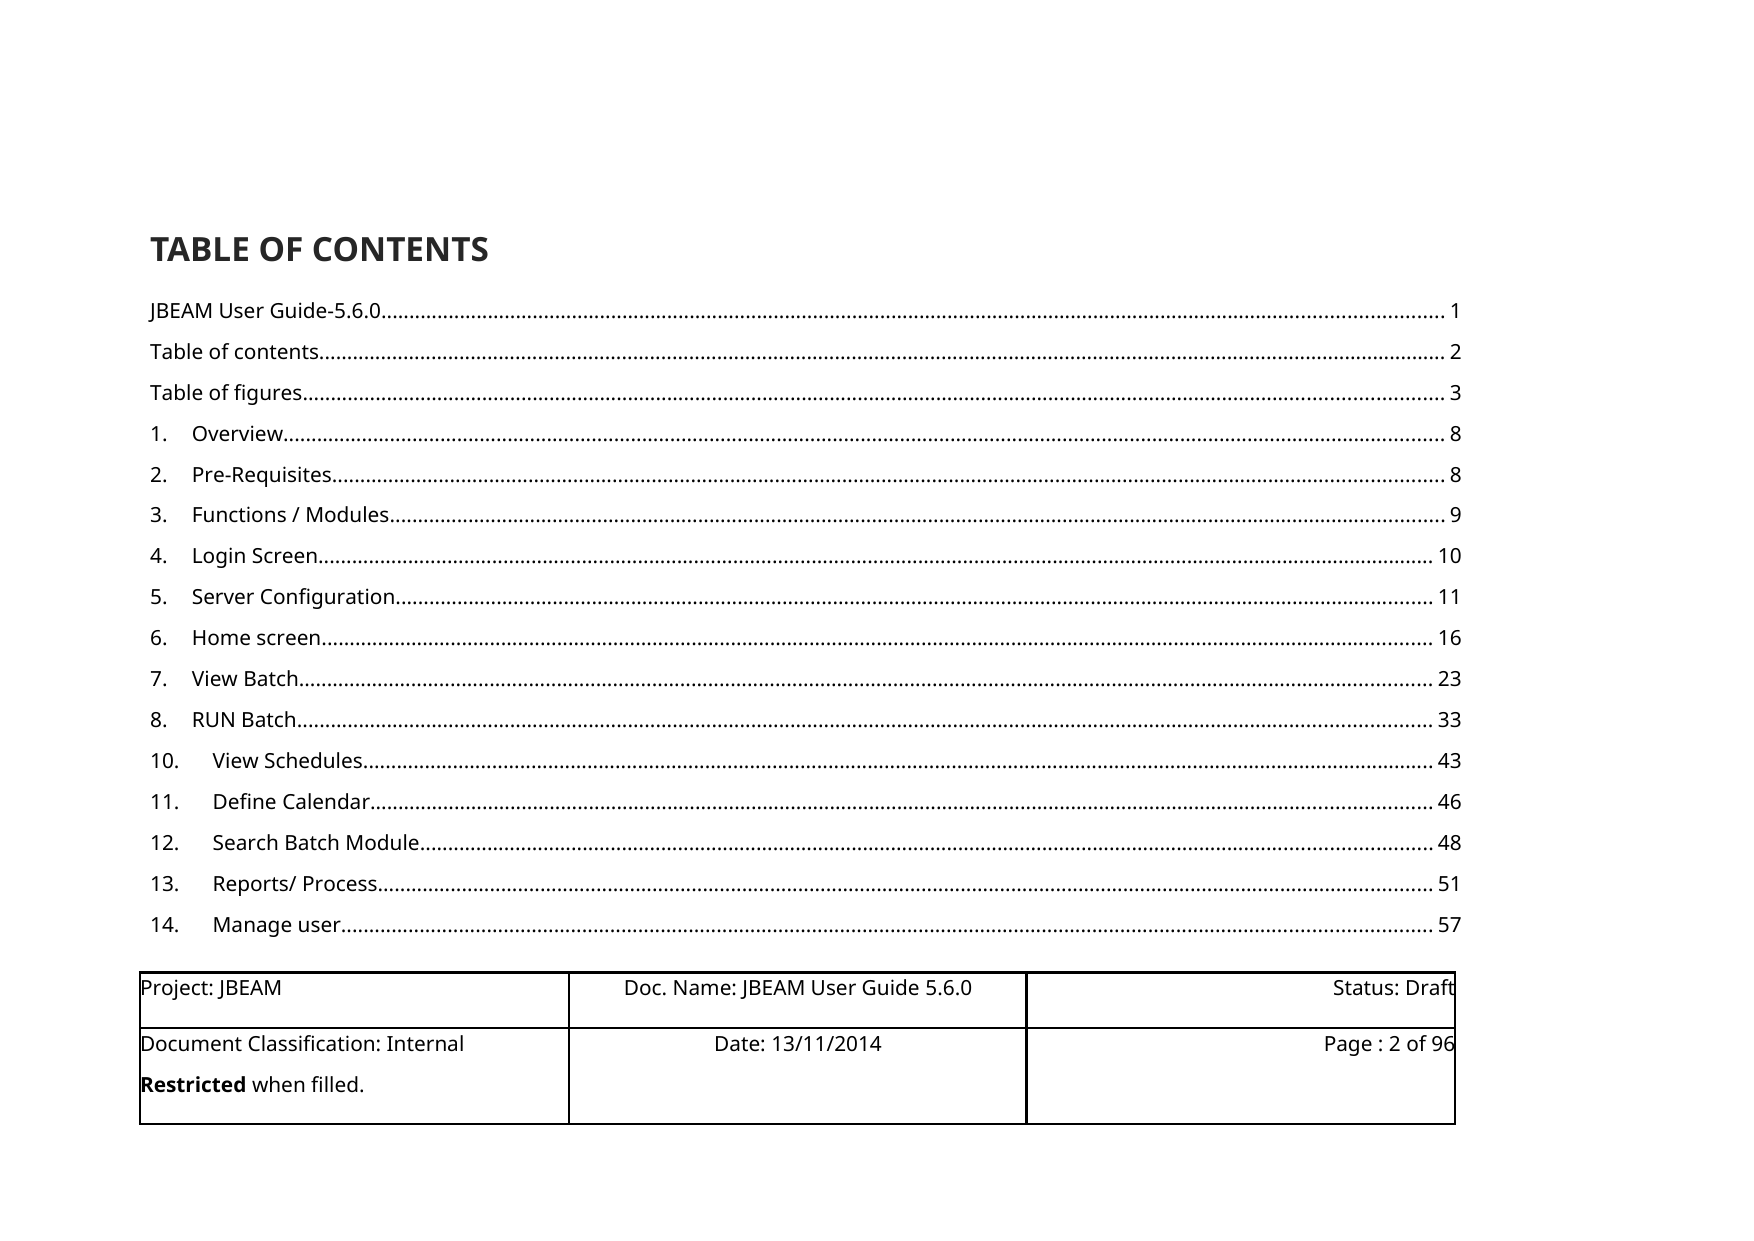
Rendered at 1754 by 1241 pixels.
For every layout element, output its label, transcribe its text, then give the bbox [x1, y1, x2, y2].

text 1. Overview 8 [150, 419, 1462, 447]
text 6. Home screen 16 [150, 623, 1462, 652]
text 2. Pre-Requisites 8 [150, 460, 1462, 488]
text Table of contents 2 [150, 337, 1462, 365]
text 5. Server Configuration 11 [150, 582, 1462, 611]
text Table of figures 3 [150, 378, 1462, 406]
text 13. Reports/ Process 51 [150, 869, 1462, 897]
text JBEAM User Guide-5.6.0 1 [150, 296, 1462, 324]
text 14. Manage user 57 [150, 910, 1462, 938]
text 7. View Batch 23 [150, 664, 1462, 693]
text 8. RUN Batch 33 [150, 705, 1462, 734]
text 3. Functions / Modules 9 [150, 501, 1462, 529]
text 4. Login Screen 10 [150, 542, 1462, 570]
text 10. View Schedules 43 [150, 746, 1462, 775]
text 11. Define Calendar 46 [150, 787, 1462, 816]
text 12. Search Batch Module 48 [150, 828, 1462, 857]
title Table of contents [150, 226, 1462, 271]
